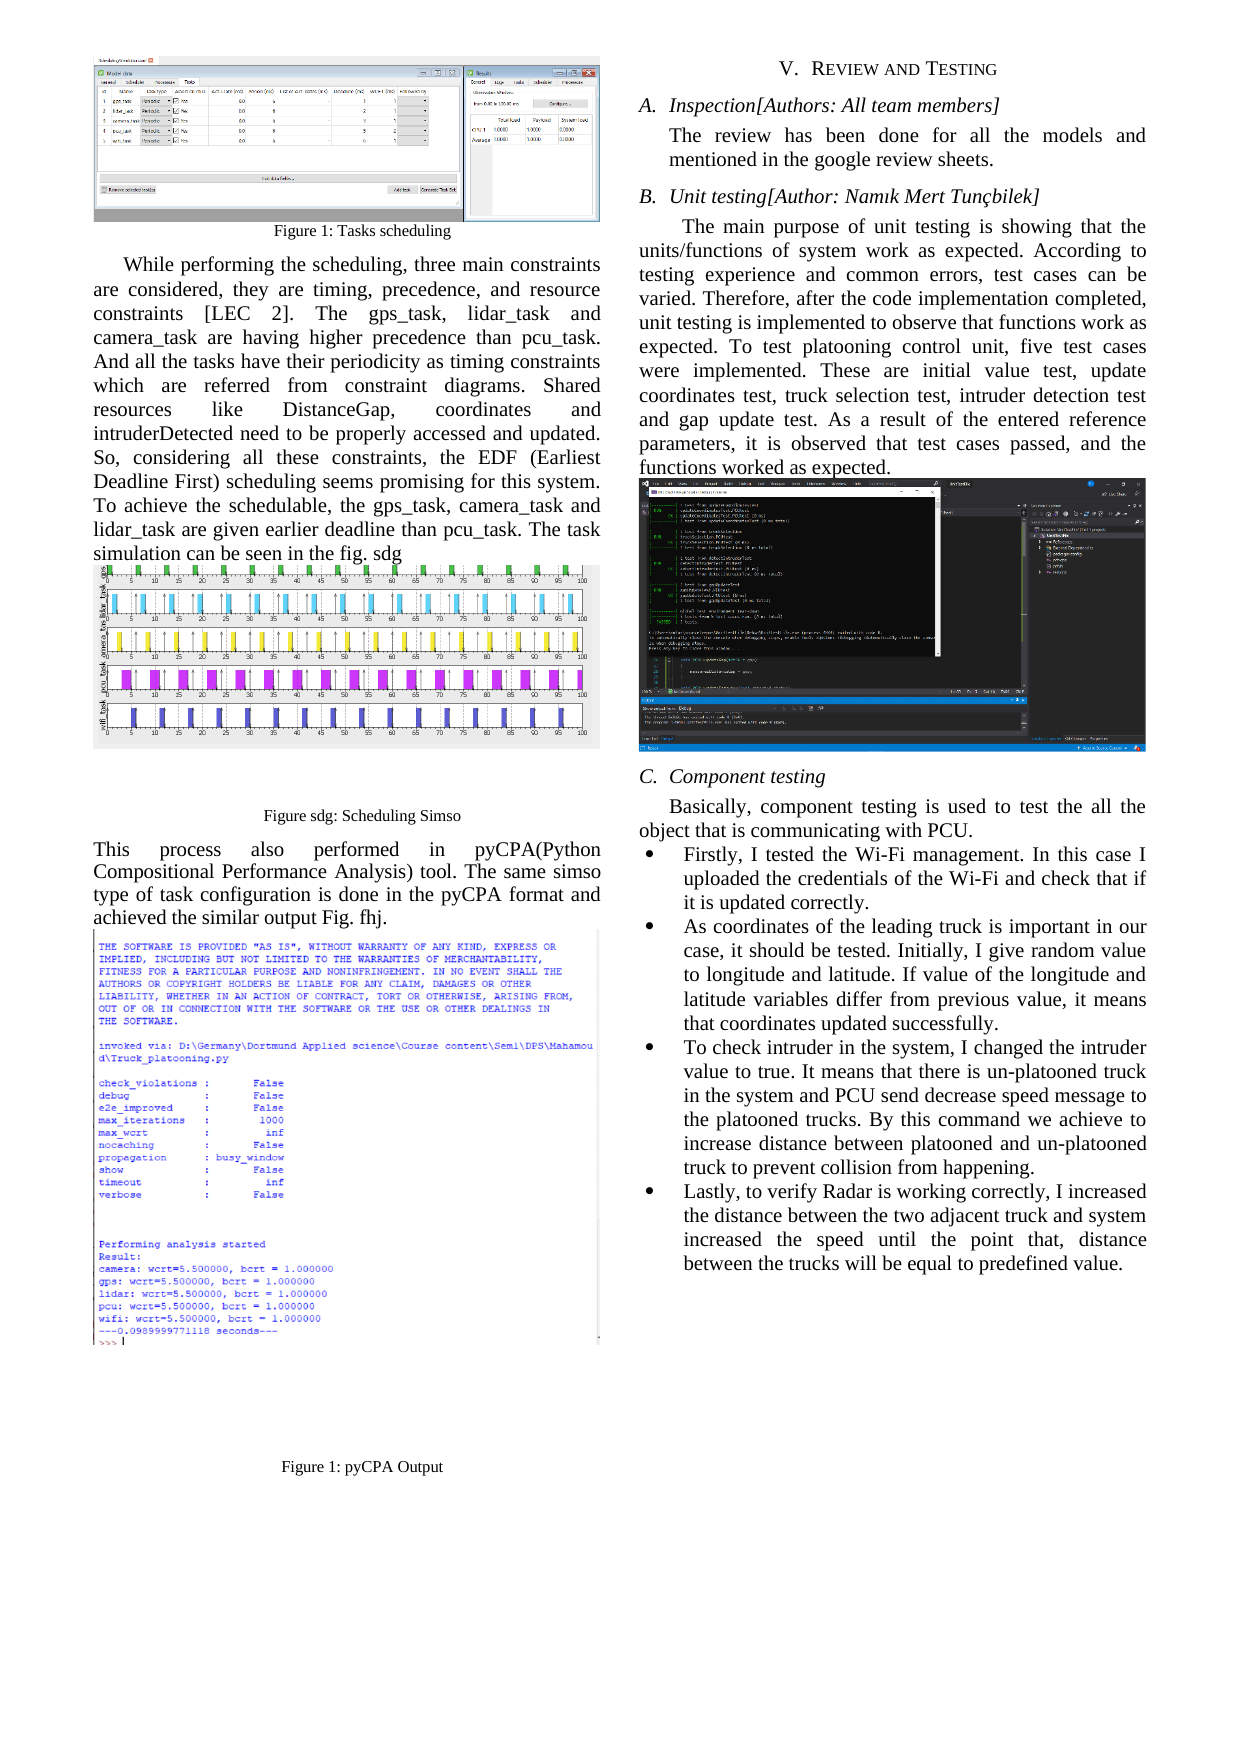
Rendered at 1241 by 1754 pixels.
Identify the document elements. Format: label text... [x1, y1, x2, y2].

text Figure sdg: Scheduling Simso [93, 807, 601, 825]
subtitle Review and Testing [639, 56, 1147, 80]
list As coordinates of the leading truck is important in our case, it should be tested. Initially, I give random value to longitude and latitude. If value of the longitude and latitude variables differ from previous value, it means that coordinates updated successfully. [646, 914, 1147, 1034]
text This process also performed in pyCPA(Python Compositional Performance Analysis) tool. The same simso type of task configuration is done in the pyCPA format and achieved the similar output Fig. fhj. [93, 838, 601, 929]
text The review has been done for all the models and mentioned in the google review sheets. [669, 123, 1147, 171]
text The main purpose of unit testing is showing that the units/functions of system work as expected. According to testing experience and common errors, test cases can be varied. Therefore, after the code implementation completed, unit testing is implemented to observe that functions work as expected. To test platooning control unit, five test cases were implemented. These are initial value test, update coordinates test, truck selection test, intruder detection test and gap update test. As a result of the entered reference parameters, it is observed that test cases passed, and the functions worked as expected. [639, 214, 1147, 479]
subtitle Inspection[Authors: All team members] [639, 93, 1147, 117]
picture [93, 56, 600, 222]
list To check intruder in the system, I changed the intruder value to true. It means that there is un-platooned truck in the system and PCU send decrease speed message to the platooned trucks. By this command we achieve to increase distance between platooned and un-platooned truck to prevent collision from happening. [646, 1034, 1147, 1179]
picture [93, 565, 600, 749]
text Figure 1: pyCPA Output [93, 1458, 601, 1476]
text Figure 1: Tasks scheduling [93, 222, 601, 240]
subtitle Component testing [639, 764, 1147, 788]
list Lastly, to verify Radar is working correctly, I increased the distance between the two adjacent truck and system increased the speed until the point that, distance between the trucks will be equal to predefined value. [646, 1179, 1147, 1275]
text While performing the scheduling, three main constraints are considered, they are timing, precedence, and resource constraints [LEC 2]. The gps_task, lidar_task and camera_task are having higher precedence than pcu_task. And all the tasks have their periodicity as timing constraints which are referred from constraint diagrams. Shared resources like DistanceGap, coordinates and intruderDetected need to be properly accessed and updated. So, considering all these constraints, the EDF (Earliest Deadline First) scheduling seems promising for this system. To achieve the schedulable, the gps_task, camera_task and lidar_task are given earlier deadline than pcu_task. The task simulation can be seen in the fig. sdg [93, 252, 601, 565]
picture [93, 929, 600, 1345]
text Basically, component testing is used to test the all the object that is communicating with PCU. [639, 794, 1147, 842]
list Firstly, I tested the Wi-Fi management. In this case I uploaded the credentials of the Wi-Fi and check that if it is updated correctly. [646, 842, 1147, 914]
subtitle Unit testing[Author: Namık Mert Tunçbilek] [639, 184, 1147, 208]
picture [638, 478, 1146, 752]
